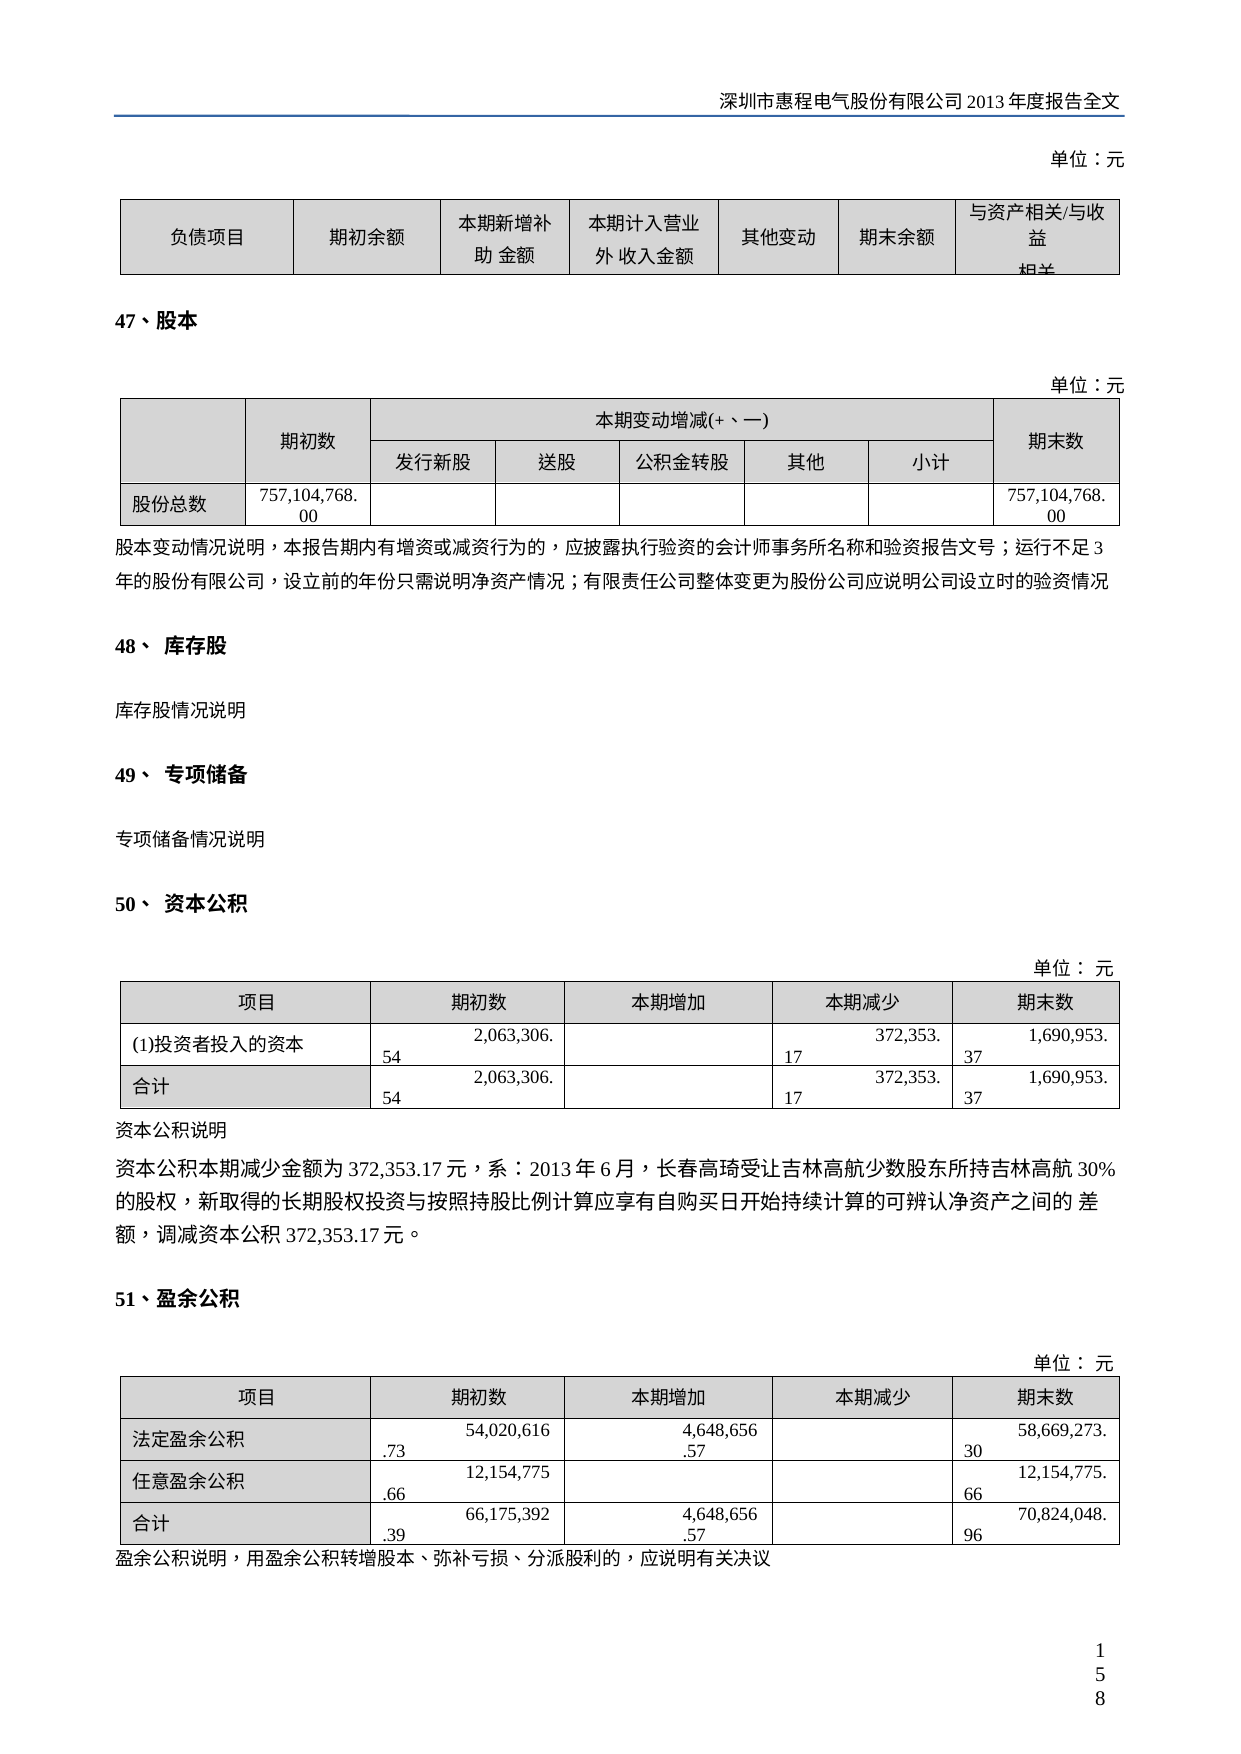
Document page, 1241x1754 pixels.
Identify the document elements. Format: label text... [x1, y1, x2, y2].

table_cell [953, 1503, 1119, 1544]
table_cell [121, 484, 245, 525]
text 资本公积说明 [115, 1117, 1125, 1142]
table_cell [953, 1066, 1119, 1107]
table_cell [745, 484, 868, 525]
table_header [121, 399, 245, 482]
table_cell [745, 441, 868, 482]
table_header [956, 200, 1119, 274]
text 盈余公积说明，用盈余公积转增股本、弥补亏损、分派股利的，应说明有关决议 [115, 1545, 1125, 1571]
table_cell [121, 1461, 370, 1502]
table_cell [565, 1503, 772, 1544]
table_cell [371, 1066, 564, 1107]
text 49、 专项储备 [115, 760, 1125, 788]
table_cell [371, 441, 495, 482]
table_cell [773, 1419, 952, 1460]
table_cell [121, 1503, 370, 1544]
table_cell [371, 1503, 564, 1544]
text 51、盈余公积 [115, 1280, 1125, 1313]
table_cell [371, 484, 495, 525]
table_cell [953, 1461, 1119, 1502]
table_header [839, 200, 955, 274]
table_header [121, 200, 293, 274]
text 库存股情况说明 [115, 697, 1125, 723]
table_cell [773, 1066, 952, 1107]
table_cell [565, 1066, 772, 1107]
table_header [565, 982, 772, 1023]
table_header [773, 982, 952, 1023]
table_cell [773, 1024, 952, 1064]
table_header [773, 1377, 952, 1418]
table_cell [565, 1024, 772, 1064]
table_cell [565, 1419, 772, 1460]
text 专项储备情况说明 [115, 826, 1125, 852]
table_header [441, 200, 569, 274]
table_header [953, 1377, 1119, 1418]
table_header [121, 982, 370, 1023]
text 股本变动情况说明，本报告期内有增资或减资行为的，应披露执行验资的会计师事务所名称和验资报告文号；运行不足3 [115, 534, 1125, 560]
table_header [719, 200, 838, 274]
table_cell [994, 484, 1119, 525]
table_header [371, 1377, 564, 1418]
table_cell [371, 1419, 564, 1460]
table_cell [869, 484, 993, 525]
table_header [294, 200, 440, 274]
text 48、 库存股 [115, 631, 1125, 659]
text 单位：元 [115, 372, 1125, 398]
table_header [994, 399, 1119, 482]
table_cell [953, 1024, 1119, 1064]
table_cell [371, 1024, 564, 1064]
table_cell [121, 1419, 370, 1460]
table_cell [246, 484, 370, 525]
text 年的股份有限公司，设立前的年份只需说明净资产情况；有限责任公司整体变更为股份公司应说明公司设立时的验资情况 [115, 568, 1125, 594]
text 47、股本 [115, 306, 1125, 335]
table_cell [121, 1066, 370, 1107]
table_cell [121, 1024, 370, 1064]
text 单位：元 [115, 146, 1125, 172]
text 单位： 元 [1034, 1350, 1125, 1376]
text 50、 资本公积 [115, 889, 1125, 917]
text 单位： 元 [1034, 955, 1125, 981]
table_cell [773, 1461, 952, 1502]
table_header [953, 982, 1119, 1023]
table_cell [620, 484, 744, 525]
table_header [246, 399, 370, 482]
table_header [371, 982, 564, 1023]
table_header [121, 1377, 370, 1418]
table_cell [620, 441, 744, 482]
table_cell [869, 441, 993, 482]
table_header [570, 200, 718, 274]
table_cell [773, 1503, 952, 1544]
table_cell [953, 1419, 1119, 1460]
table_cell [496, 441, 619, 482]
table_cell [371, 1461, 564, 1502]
text 资本公积本期减少金额为372,353.17元，系：2013年6月，长春高琦受让吉林高航少数股东所持吉林高航30% 的股权，新取得的长期股权投资与按照持股比例计算应享有自购买日开始持续计算的可辨认净资产之间的 差额，调减资本公积372,353.17元。 [115, 1151, 1125, 1249]
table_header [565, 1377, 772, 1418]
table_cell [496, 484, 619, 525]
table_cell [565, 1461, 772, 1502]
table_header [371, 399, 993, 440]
